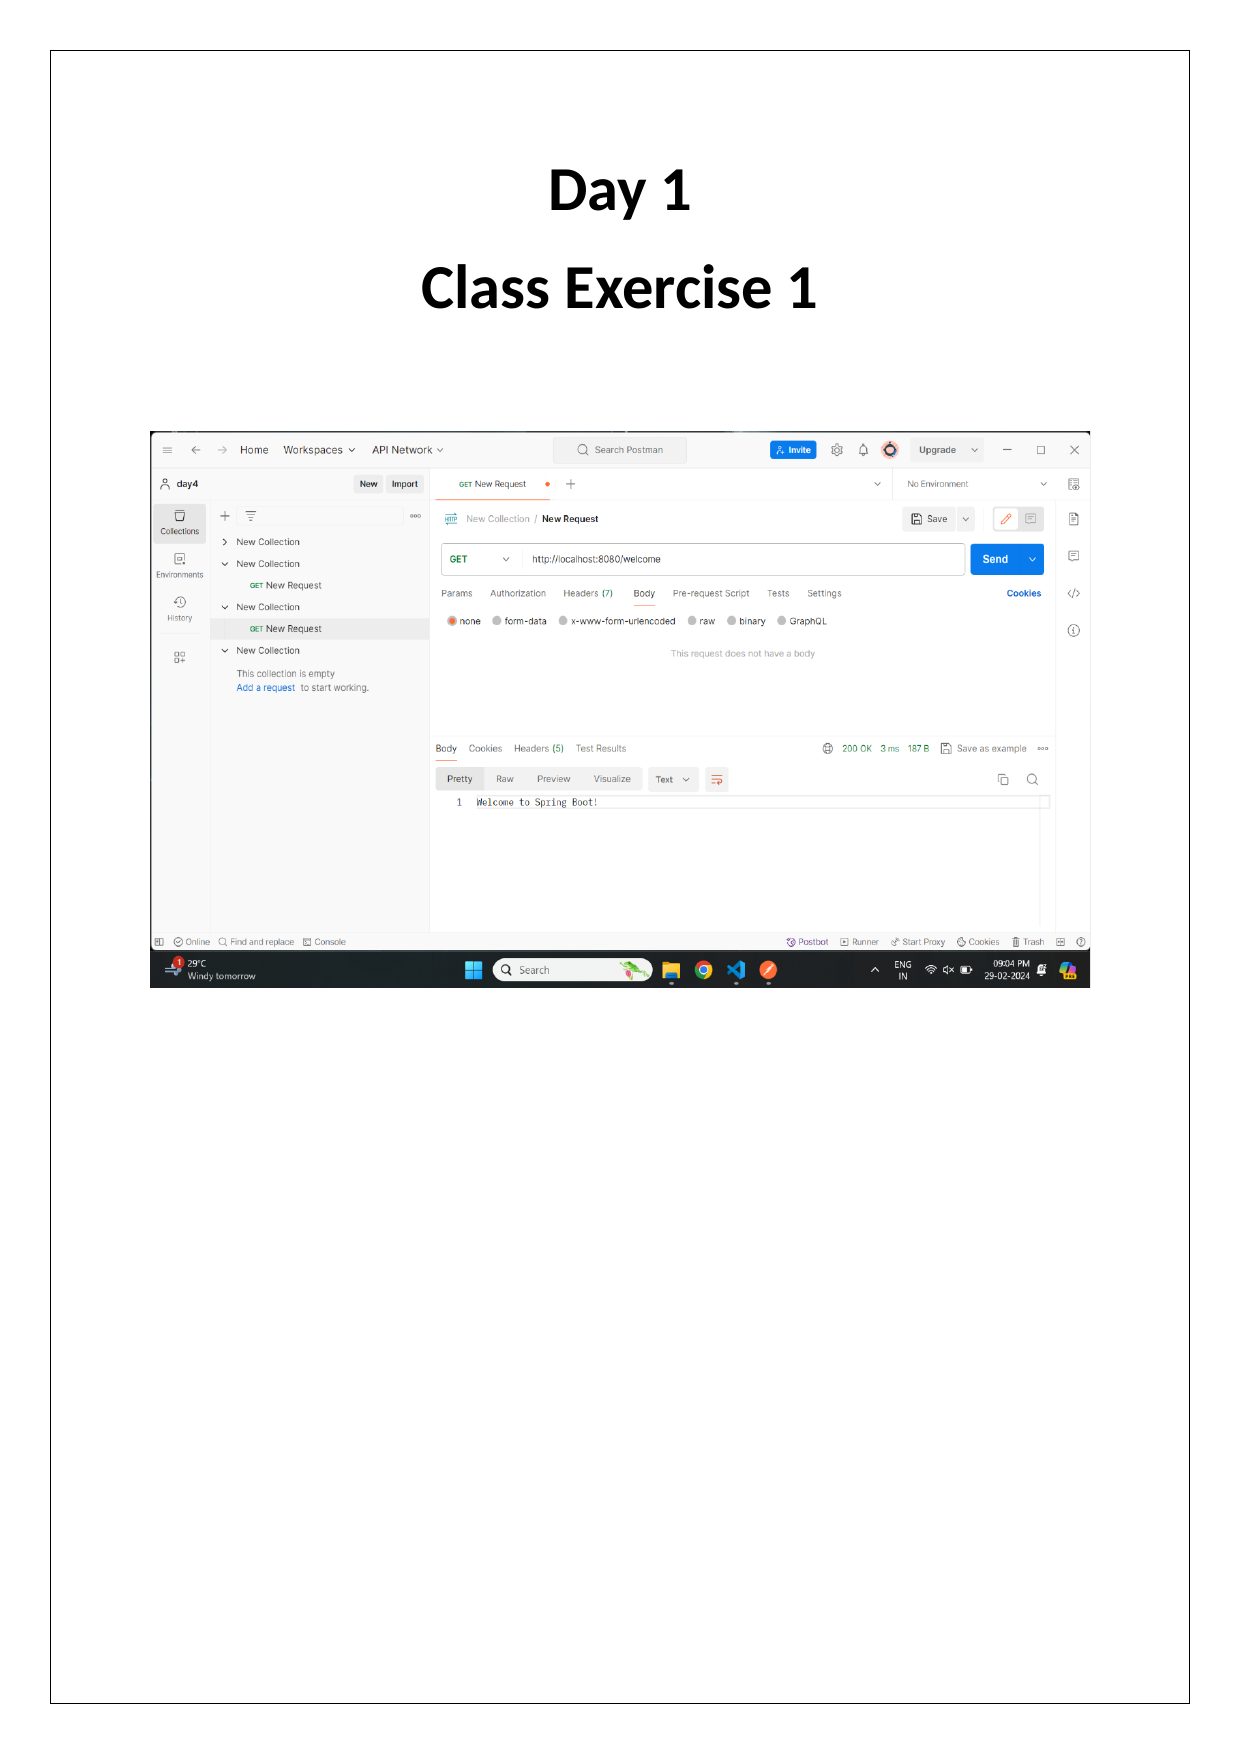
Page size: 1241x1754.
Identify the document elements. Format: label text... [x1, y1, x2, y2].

text Class Exercise 1 [150, 247, 1090, 324]
text Day 1 [150, 150, 1090, 226]
picture [150, 431, 1091, 988]
